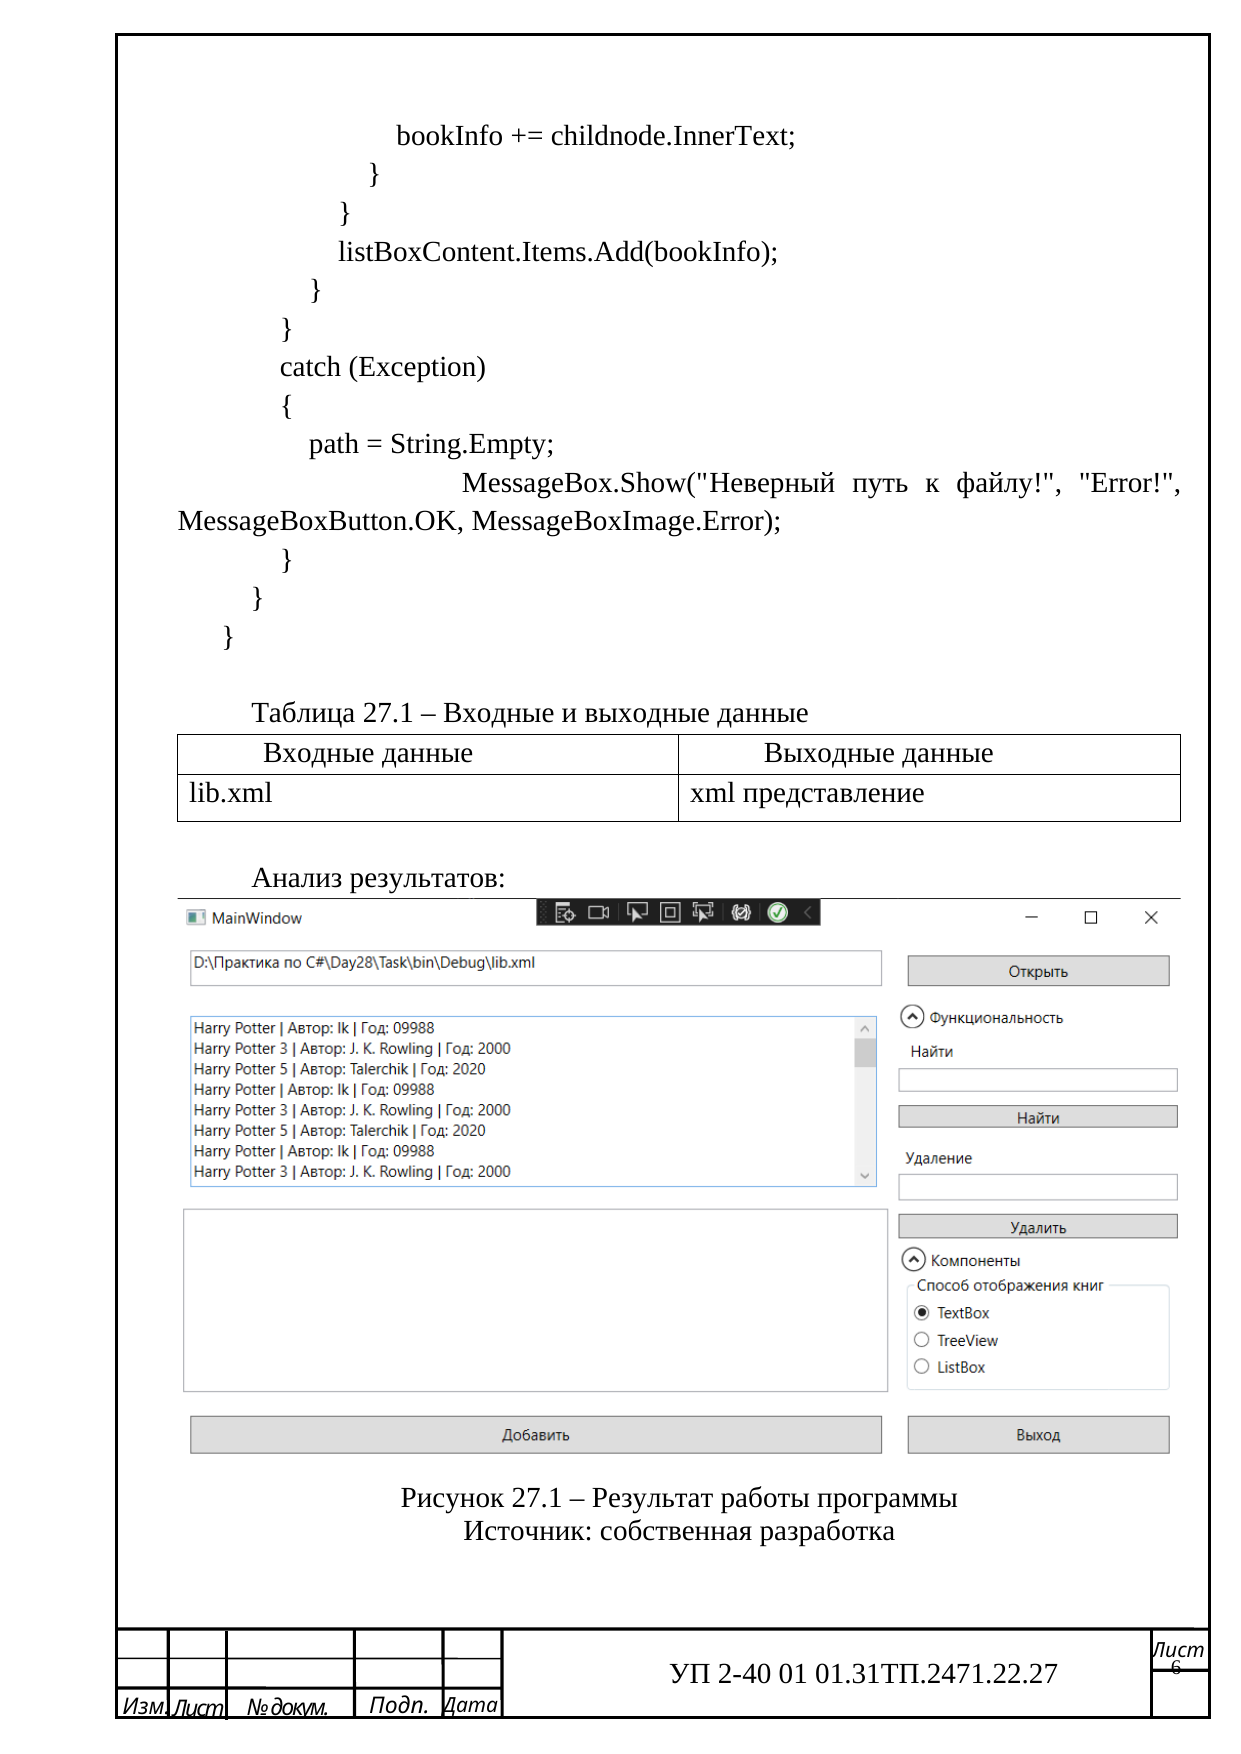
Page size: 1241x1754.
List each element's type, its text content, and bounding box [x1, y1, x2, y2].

table_header Выходные данные [679, 735, 1180, 774]
text } [177, 542, 1181, 576]
text } [177, 272, 1181, 306]
table_cell lib.xml [178, 775, 678, 821]
text } [177, 581, 1181, 614]
text listBoxContent.Items.Add(bookInfo); [177, 234, 1181, 267]
text Рисунок 27.1 – Результат работы программы [177, 1480, 1181, 1513]
text MessageBox.Show("Неверный путь к файлу!", "Error!", MessageBoxButton.OK, MessageBoxImage.Error); [177, 465, 1181, 537]
text catch (Exception) [177, 349, 1181, 383]
text Источник: собственная разработка [177, 1513, 1181, 1547]
text Анализ результатов: [177, 860, 1181, 893]
text Таблица 27.1 – Входные и выходные данные [177, 695, 1181, 729]
text { [177, 388, 1181, 421]
text path = String.Empty; [177, 426, 1181, 460]
text } [177, 195, 1181, 229]
text bookInfo += childnode.InnerText; [177, 118, 1181, 152]
table_header Входные данные [178, 735, 678, 774]
table_cell xml представление [679, 775, 1180, 821]
text } [177, 619, 1181, 653]
text } [177, 311, 1181, 344]
picture [177, 898, 1181, 1466]
text } [177, 157, 1181, 190]
